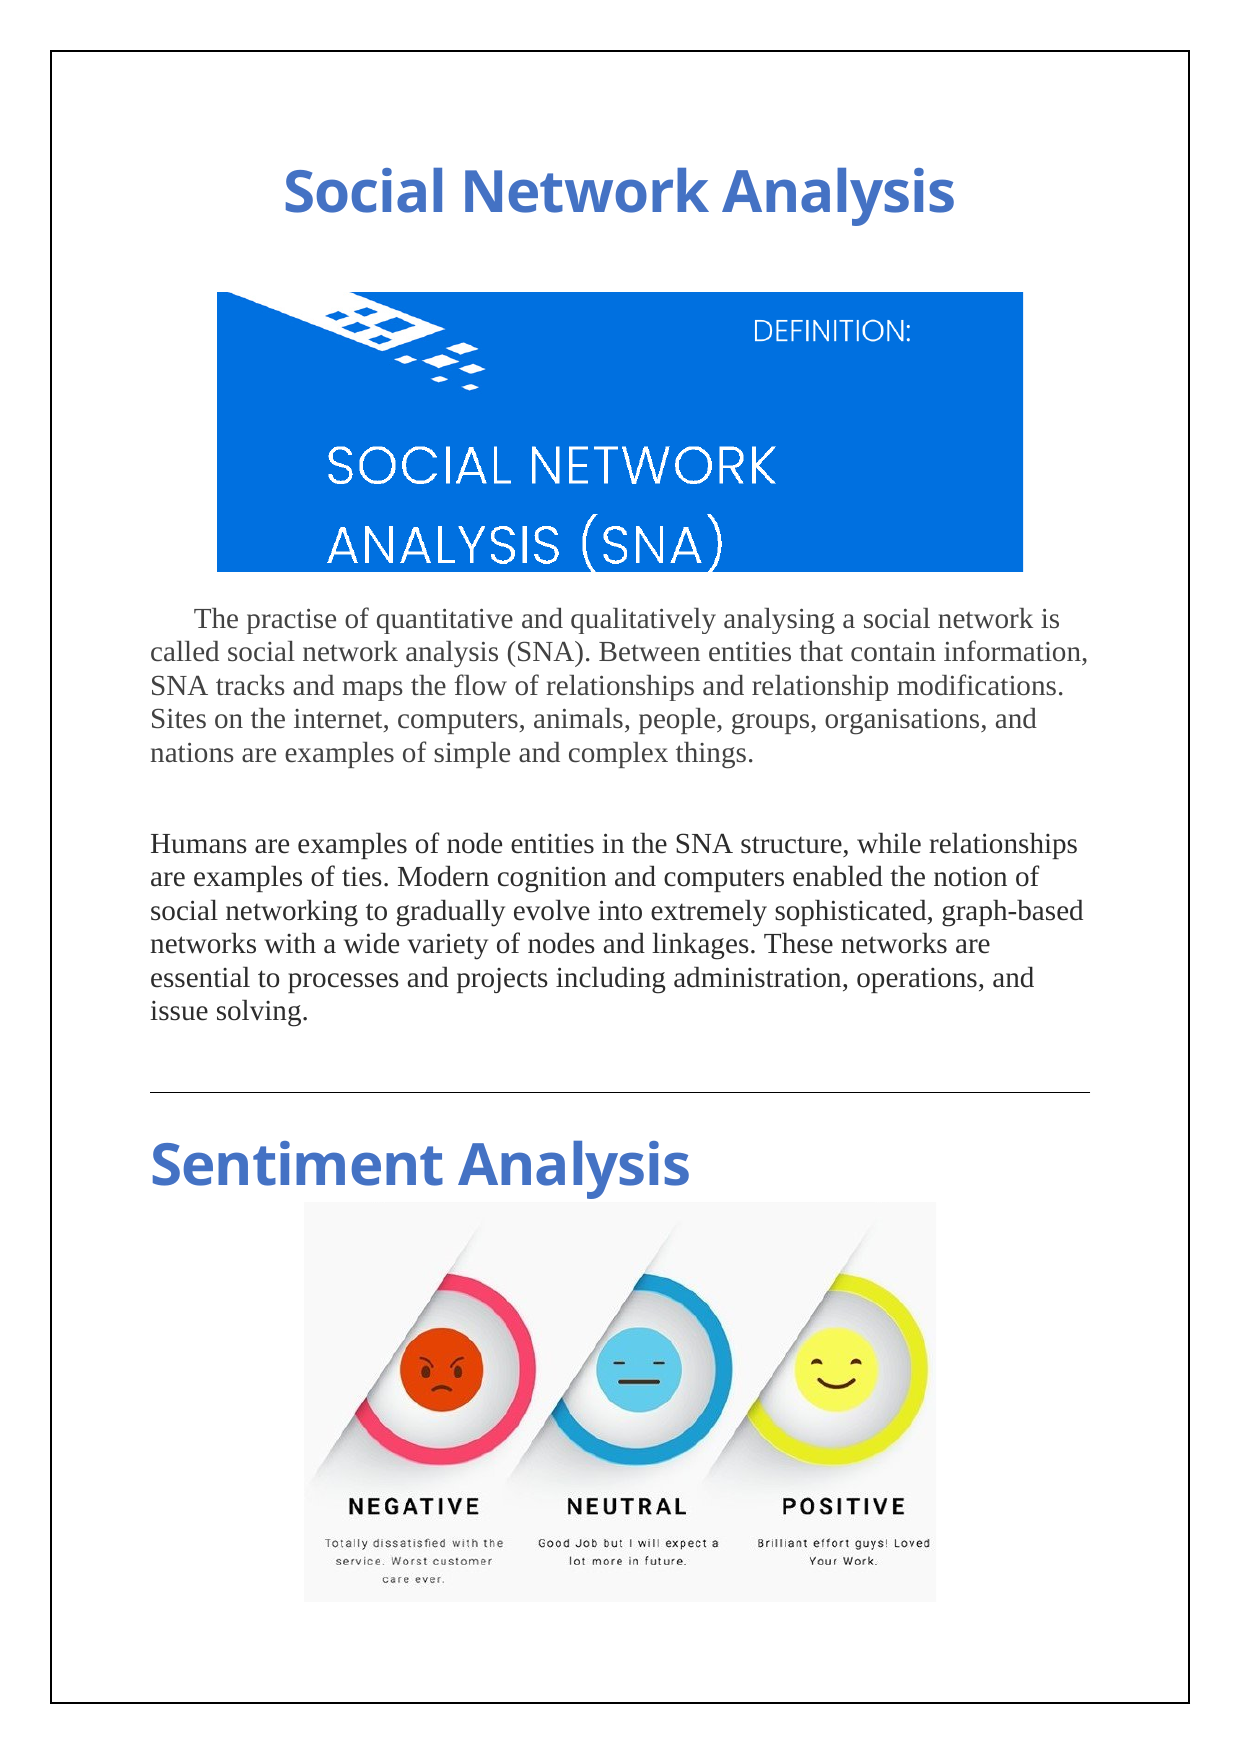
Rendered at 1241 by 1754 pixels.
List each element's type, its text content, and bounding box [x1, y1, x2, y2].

text Humans are examples of node entities in the SNA structure, while relationships are examples of ties. Modern cognition and computers enabled the notion of social networking to gradually evolve into extremely sophisticated, graph-based networks with a wide variety of nodes and linkages. These networks are essential to processes and projects including administration, operations, and issue solving. [150, 826, 1090, 1027]
title Sentiment Analysis [150, 1122, 1090, 1202]
text The practise of quantitative and qualitatively analysing a social network is called social network analysis (SNA). Between entities that contain information, SNA tracks and maps the flow of relationships and relationship modifications. Sites on the internet, computers, animals, people, groups, organisations, and nations are examples of simple and complex things. [150, 601, 1090, 797]
title Social Network Analysis [150, 150, 1090, 229]
picture [304, 1202, 937, 1602]
picture [217, 292, 1024, 572]
